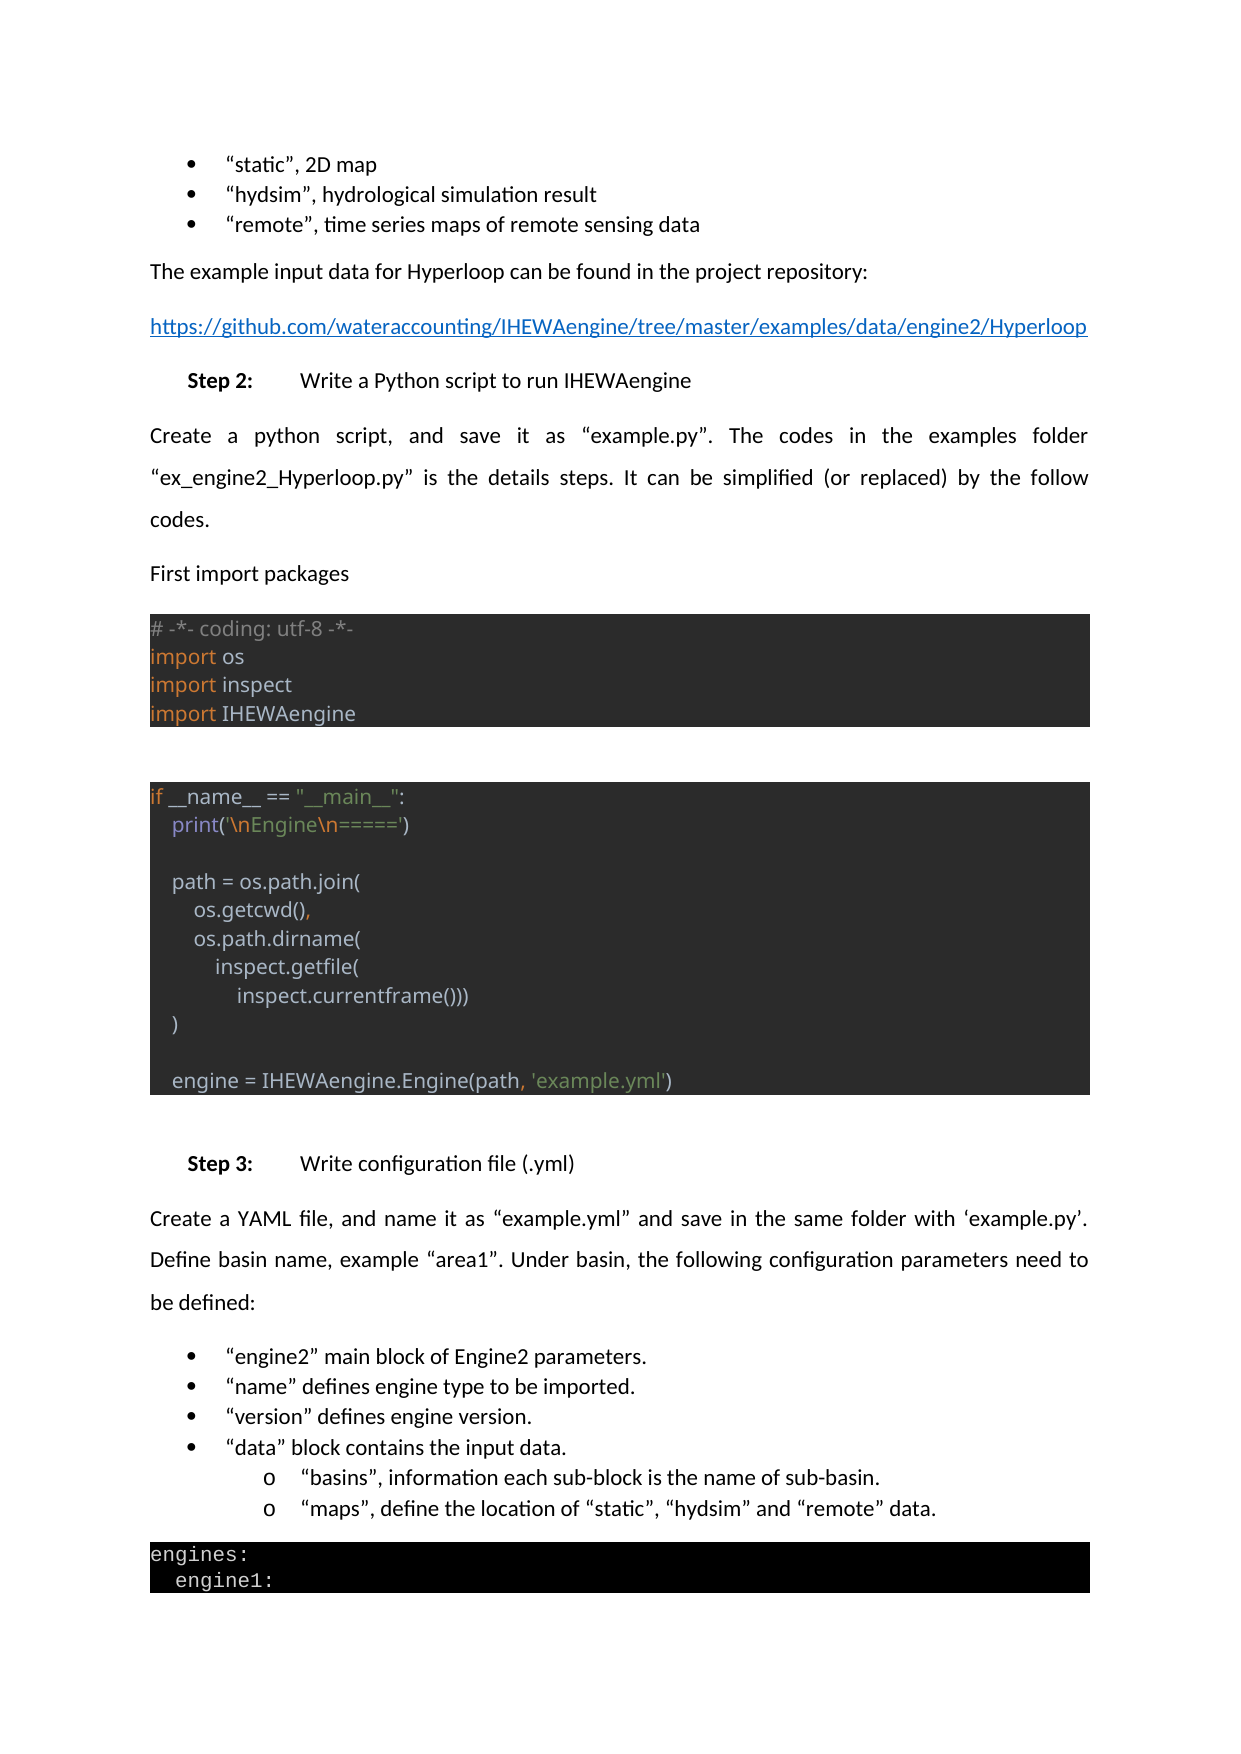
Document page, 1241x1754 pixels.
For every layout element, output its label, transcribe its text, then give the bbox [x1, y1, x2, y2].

text Create a python script, and save it as “example.py”. The codes in the examples folder “ex_engine2_Hyperloop.py” is the details steps. It can be simplified (or replaced) by the follow codes. [150, 421, 1090, 533]
list “version” defines engine version. [187, 1402, 1090, 1431]
text engine1: [150, 1568, 1090, 1593]
list “maps”, define the location of “static”, “hydsim” and “remote” data. [262, 1494, 1090, 1523]
list Write configuration file (.yml) [187, 1149, 1090, 1177]
text Create a YAML file, and name it as “example.yml” and save in the same folder with ‘example.py’. Define basin name, example “area1”. Under basin, the following configuration parameters need to be defined: [150, 1204, 1090, 1316]
text First import packages [150, 559, 1090, 587]
text if __name__ == "__main__": print('\nEngine\n=====') path = os.path.join( os.getcwd(), os.path.dirname( inspect.getfile( inspect.currentframe())) ) engine = IHEWAengine.Engine(path, 'example.yml') [150, 782, 1090, 1095]
list Write a Python script to run IHEWAengine [187, 366, 1090, 394]
list “static”, 2D map [187, 150, 1090, 178]
text engines: [150, 1542, 1090, 1568]
text The example input data for Hyperloop can be found in the project repository: [150, 257, 1090, 285]
list “data” block contains the input data. [187, 1433, 1090, 1461]
list “engine2” main block of Engine2 parameters. [187, 1342, 1090, 1370]
list “basins”, information each sub-block is the name of sub-basin. [262, 1463, 1090, 1492]
text # -*- coding: utf-8 -*- import os import inspect import IHEWAengine [150, 614, 1090, 727]
list “remote”, time series maps of remote sensing data [187, 210, 1090, 238]
list “hydsim”, hydrological simulation result [187, 180, 1090, 208]
text https://github.com/wateraccounting/IHEWAengine/tree/master/examples/data/engine2/Hyperloop [150, 312, 1090, 340]
list “name” defines engine type to be imported. [187, 1372, 1090, 1400]
